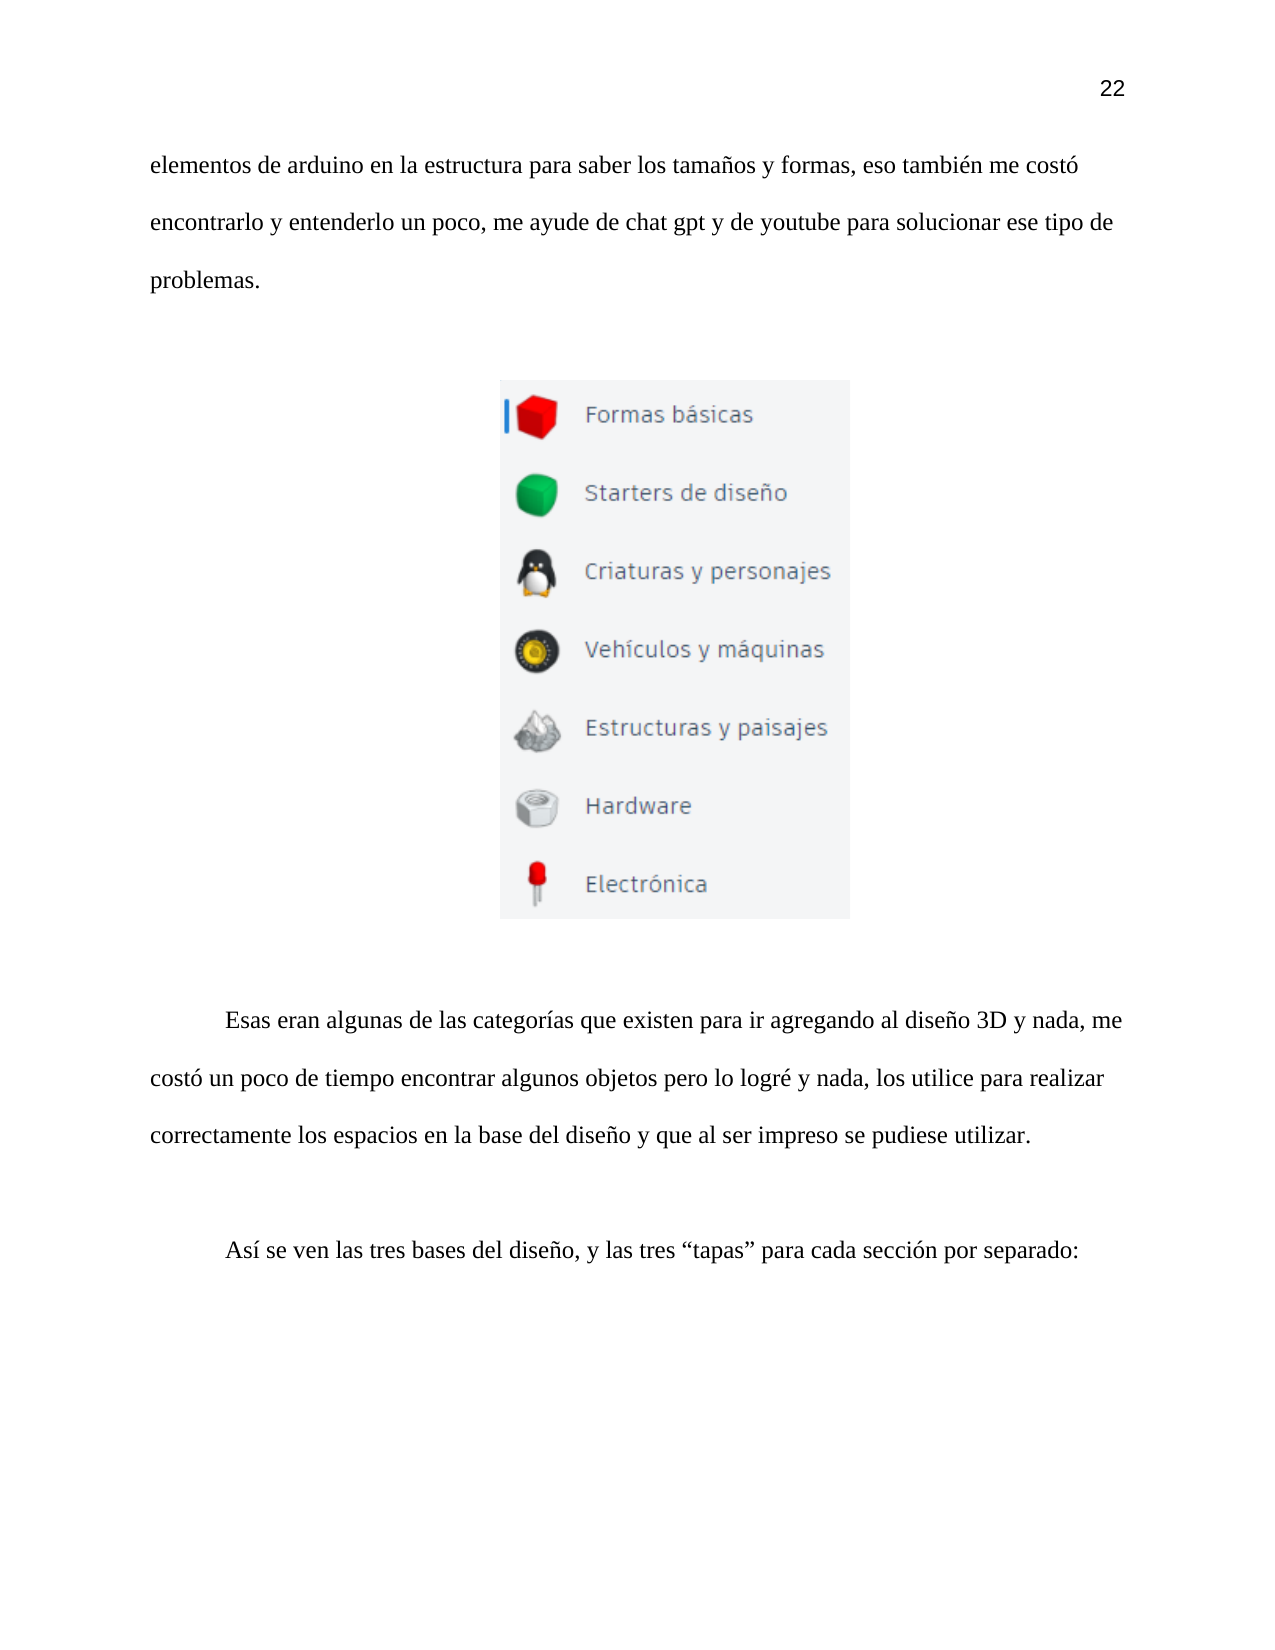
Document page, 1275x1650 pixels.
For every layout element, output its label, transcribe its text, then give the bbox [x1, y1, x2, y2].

text Esas eran algunas de las categorías que existen para ir agregando al diseño 3D y nada, me costó un poco de tiempo encontrar algunos objetos pero lo logré y nada, los utilice para realizar correctamente los espacios en la base del diseño y que al ser impreso se pudiese utilizar. [150, 1005, 1125, 1149]
picture [500, 380, 851, 919]
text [150, 150, 1125, 294]
text Así se ven las tres bases del diseño, y las tres “tapas” para cada sección por separado: [150, 1235, 1125, 1264]
